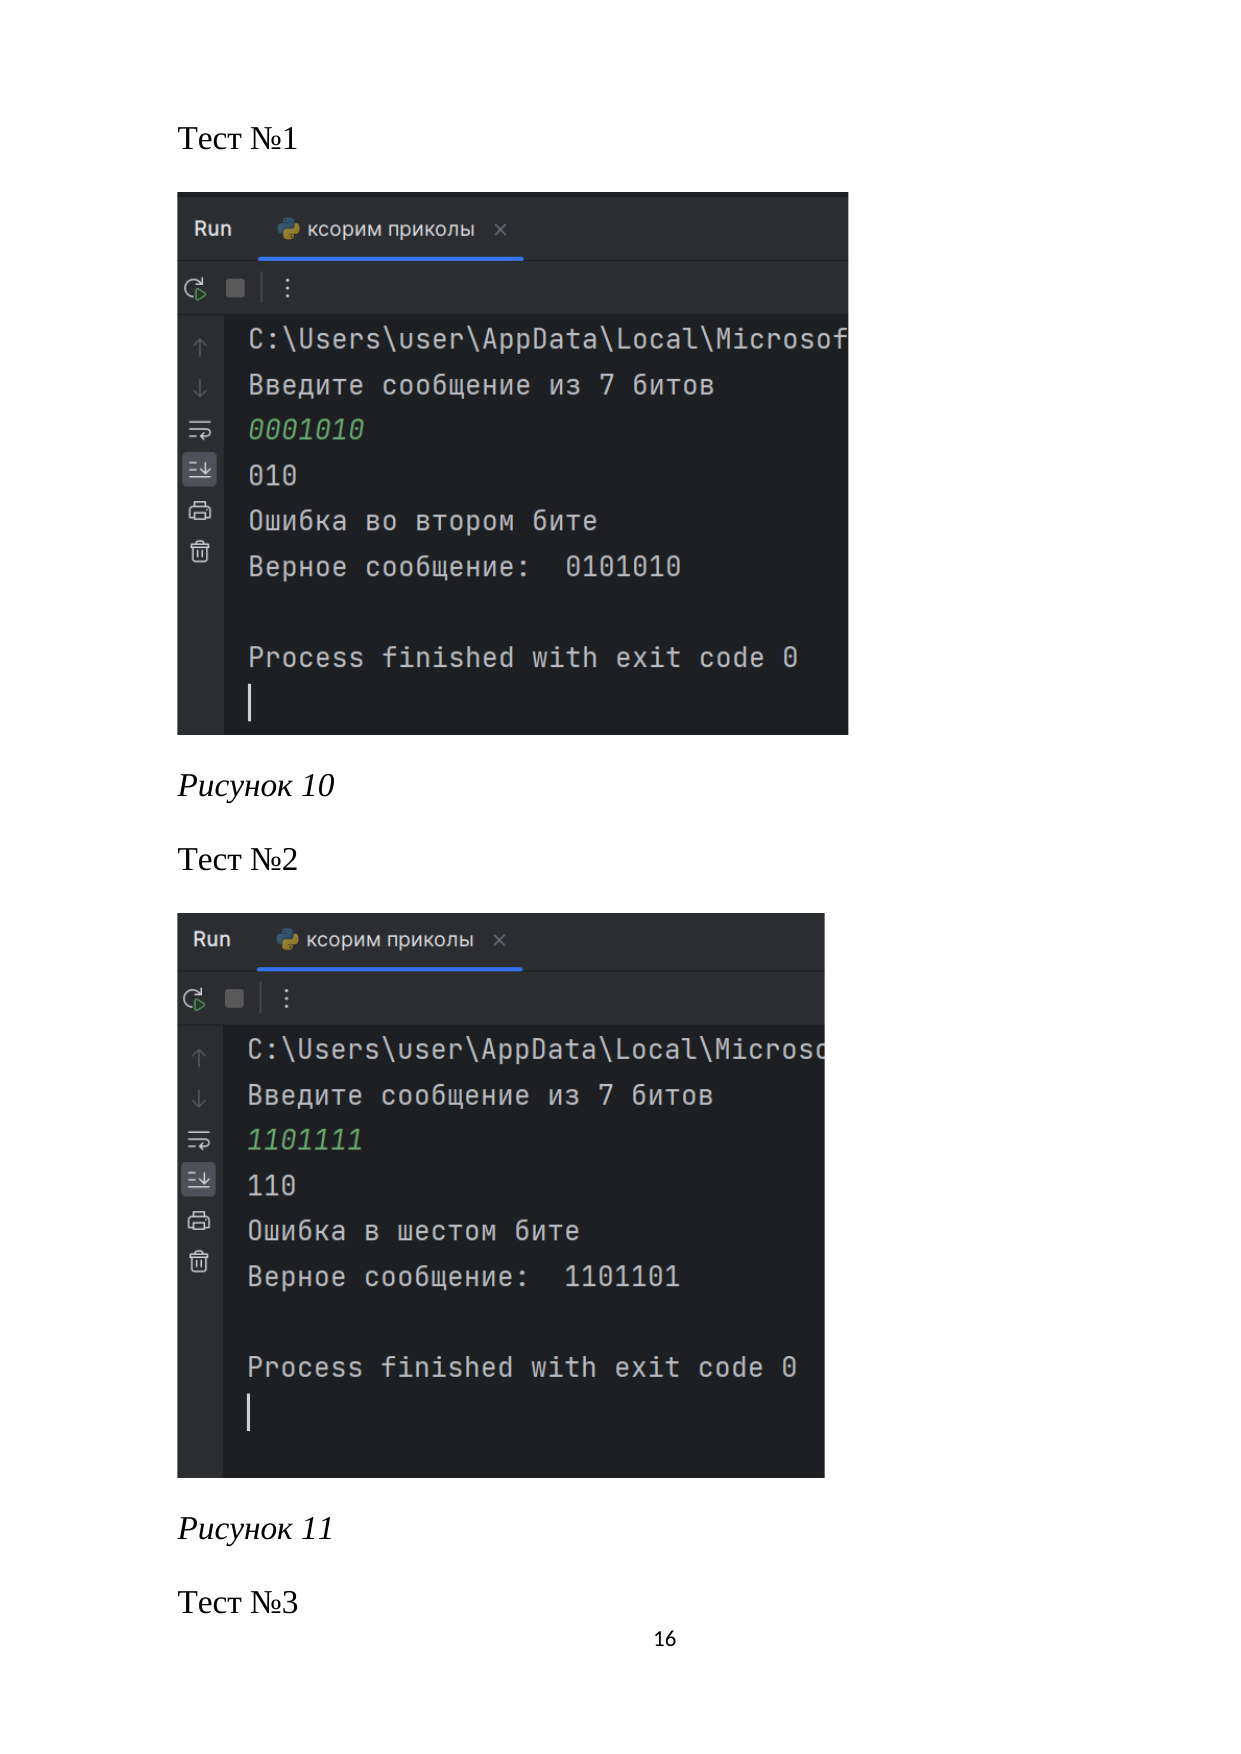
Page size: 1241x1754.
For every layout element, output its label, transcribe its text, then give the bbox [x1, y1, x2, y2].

text Тест №2 [177, 839, 1093, 877]
text Тест №1 [177, 118, 1093, 156]
text Тест №3 [177, 1582, 1093, 1621]
picture [177, 913, 825, 1478]
text Рисунок 10 [177, 765, 1093, 803]
picture [177, 192, 849, 735]
text Рисунок 11 [177, 1508, 1093, 1547]
